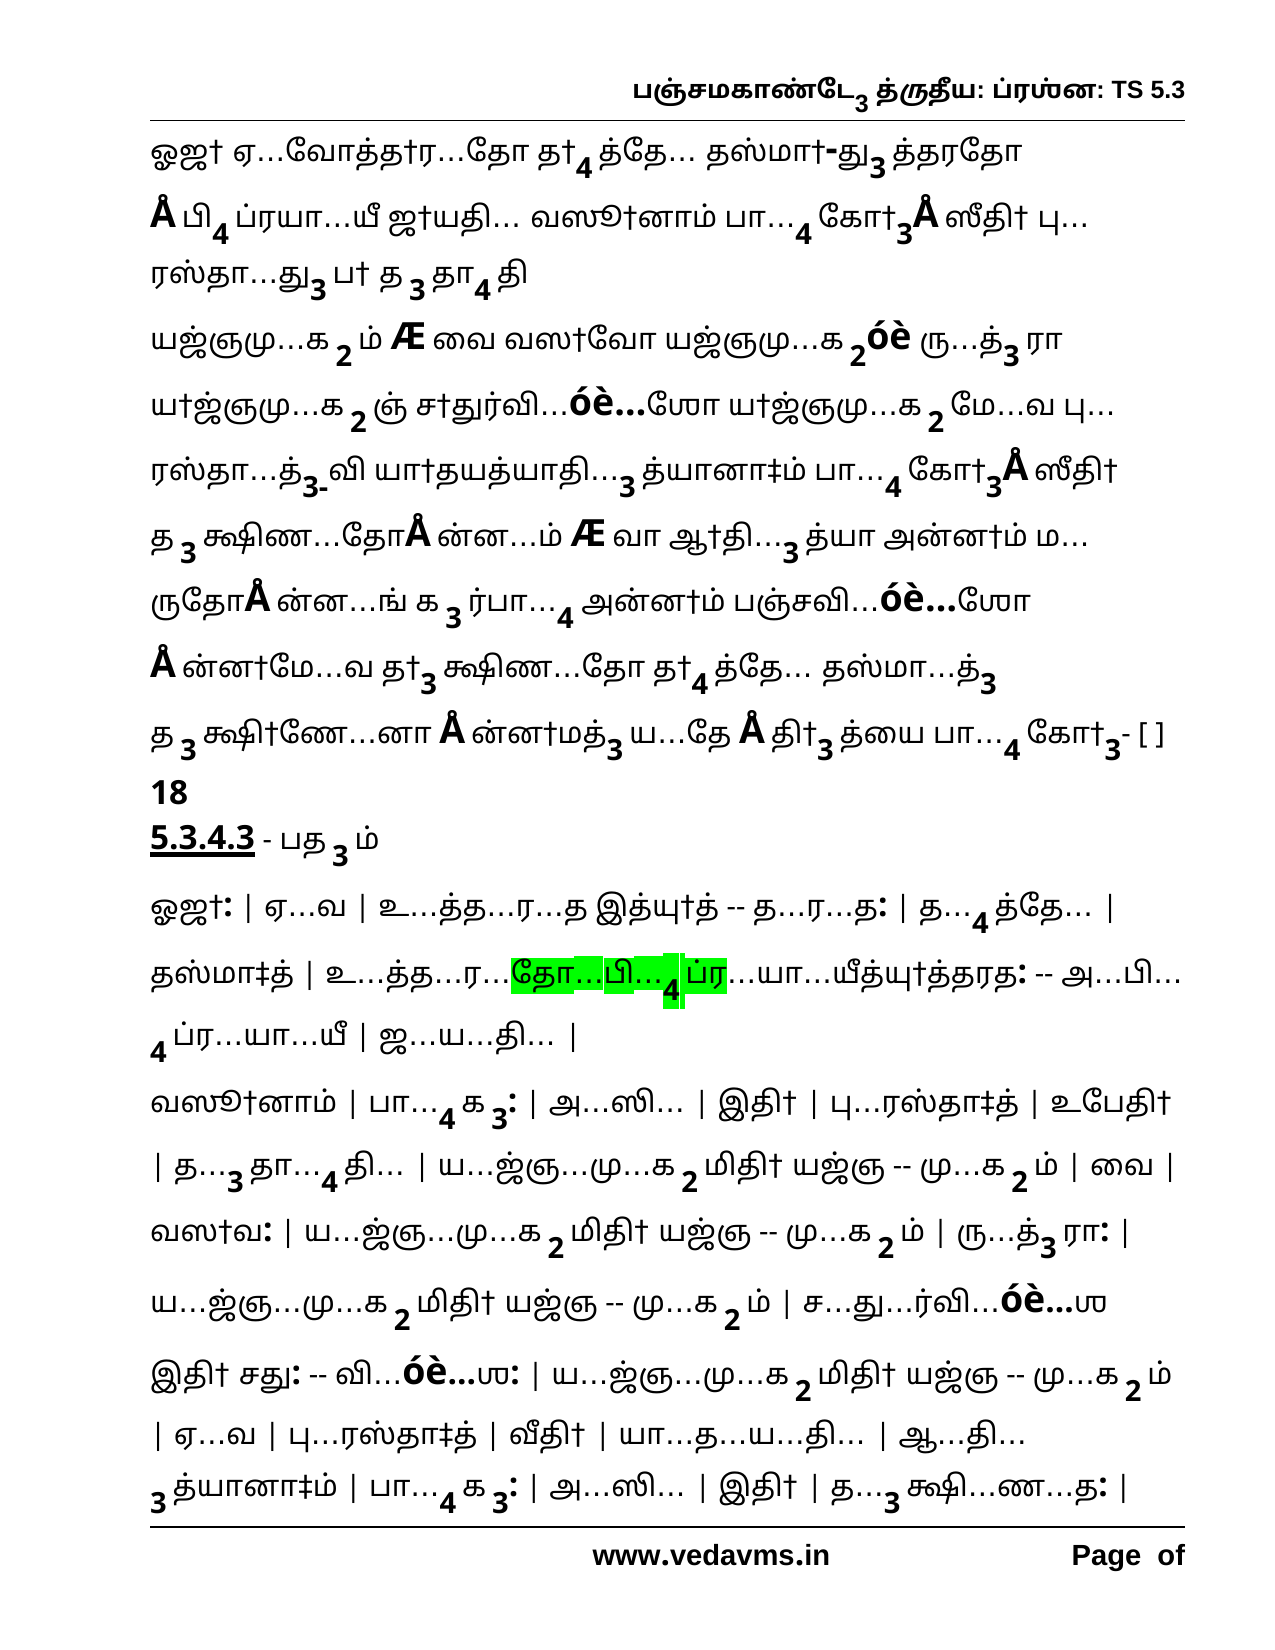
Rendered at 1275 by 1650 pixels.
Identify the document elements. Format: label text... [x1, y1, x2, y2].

text ஓஜ† ஏ…வோத்த†ர…தோ த†4த்தே… தஸ்மா†-து3த்தரதோ Åபி4ப்ரயா…யீ ஜ†யதி… வஸூ†னாம் பா…4கோ†3Åஸீதி† பு…ரஸ்தா…து3ப† த3தா4தி [150, 121, 1185, 309]
text ஓஜ†: | ஏ…வ | உ…த்த…ர…த இத்யு†த் -- த…ர…த: | த…4த்தே… | தஸ்மா‡த் | உ…த்த…ர…தோ…பி…4ப்ர…யா…யீத்யு†த்தரத: -- அ…பி…4ப்ர…யா…யீ | ஜ…ய…தி… | [150, 881, 1185, 1071]
text 5.3.4.3 - பத3ம் [150, 814, 1185, 875]
